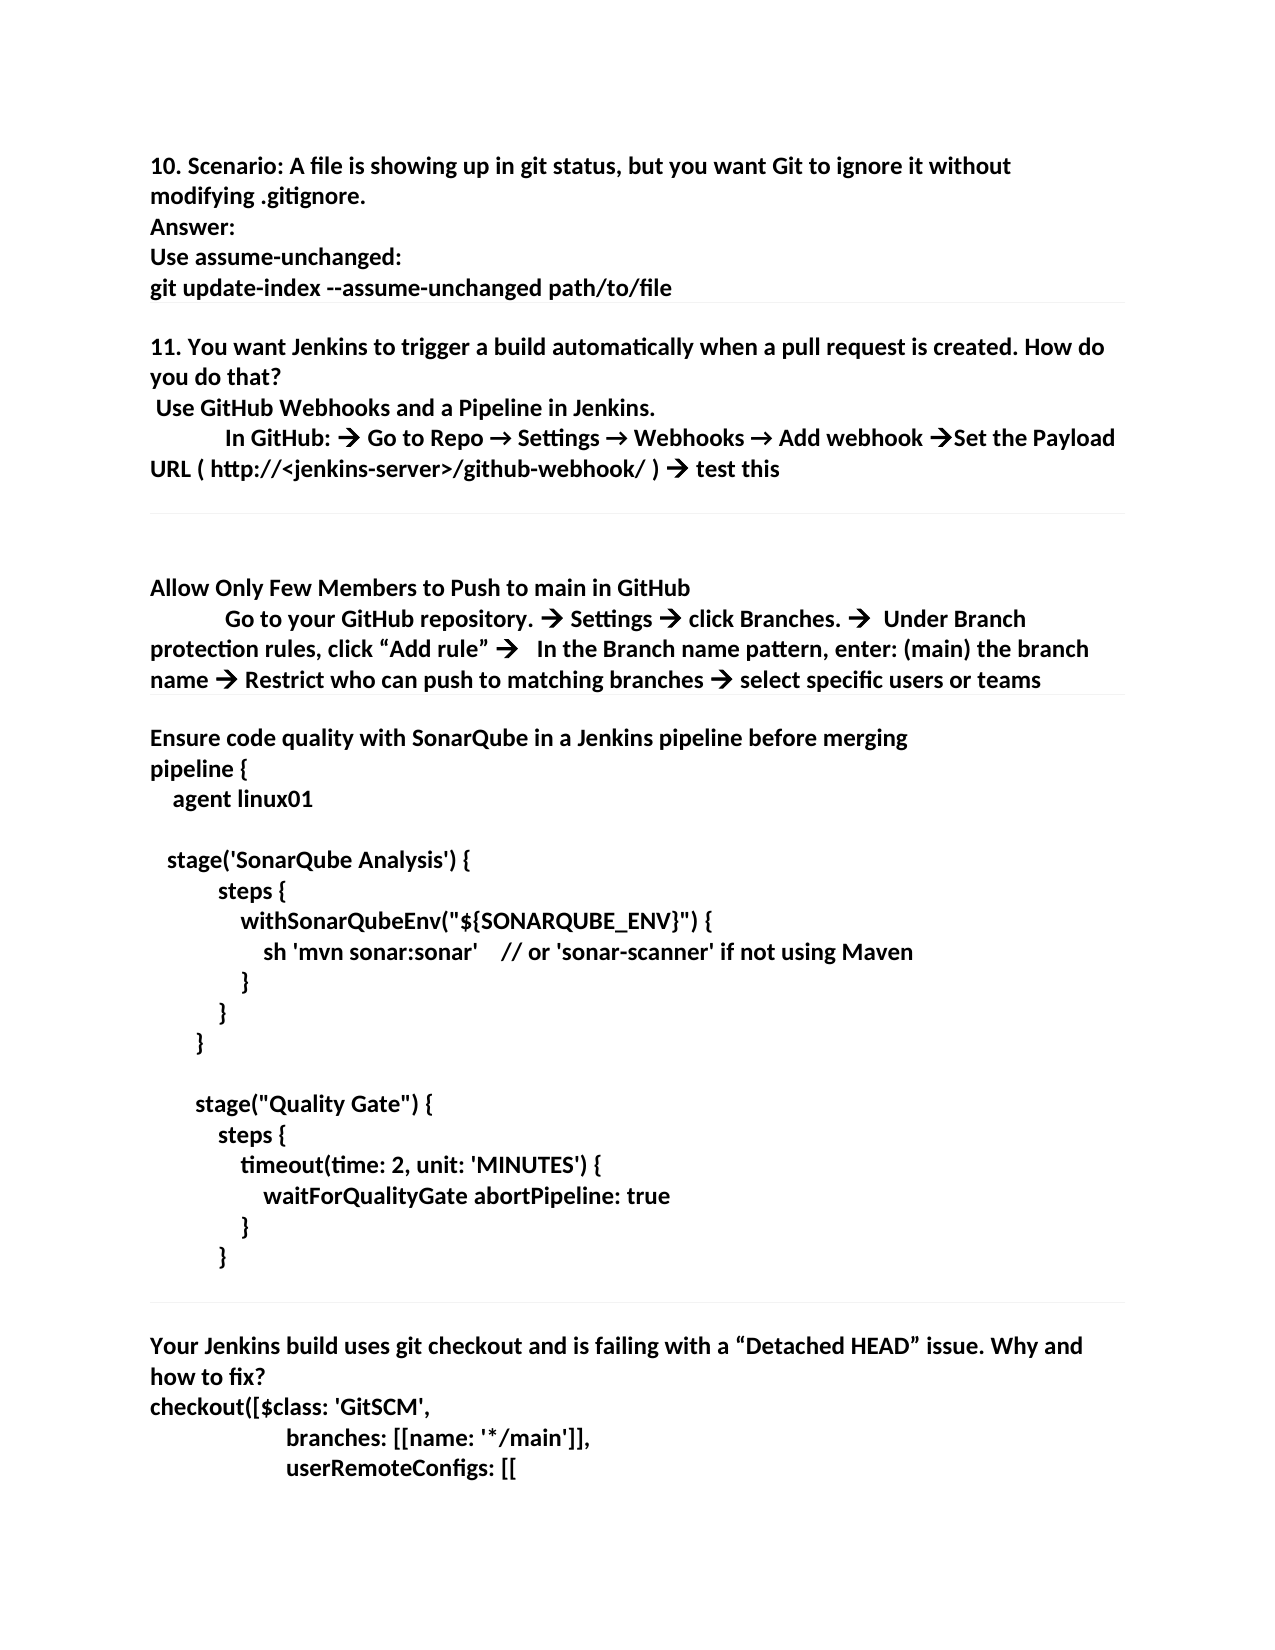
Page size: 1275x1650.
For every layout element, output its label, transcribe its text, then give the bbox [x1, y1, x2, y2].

text Use GitHub Webhooks and a Pipeline in Jenkins. [150, 392, 1125, 422]
text } [150, 1028, 1125, 1058]
text } [150, 1211, 1125, 1241]
text Answer: [150, 211, 1125, 242]
text 11. You want Jenkins to trigger a build automatically when a pull request is created. How do you do that? [150, 331, 1125, 392]
text Allow Only Few Members to Push to main in GitHub [150, 572, 1125, 603]
text Ensure code quality with SonarQube in a Jenkins pipeline before merging [150, 722, 1125, 753]
text steps { [150, 1119, 1125, 1150]
text sh 'mvn sonar:sonar' // or 'sonar-scanner' if not using Maven [150, 936, 1125, 967]
text stage("Quality Gate") { [150, 1089, 1125, 1119]
text git update-index --assume-unchanged path/to/file [150, 272, 1125, 302]
text Use assume-unchanged: [150, 242, 1125, 272]
text checkout([$class: 'GitSCM', [150, 1391, 1125, 1422]
text In GitHub: Go to Repo → Settings → Webhooks → Add webhook Set the Payload URL ( http://<jenkins-server>/github-webhook/ ) test this [150, 422, 1125, 483]
text pipeline { [150, 753, 1125, 783]
text withSonarQubeEnv("${SONARQUBE_ENV}") { [150, 906, 1125, 936]
text } [150, 967, 1125, 997]
text timeout(time: 2, unit: 'MINUTES') { [150, 1150, 1125, 1180]
text steps { [150, 875, 1125, 906]
text waitForQualityGate abortPipeline: true [150, 1180, 1125, 1211]
text } [150, 997, 1125, 1028]
text } [150, 1241, 1125, 1272]
text 10. Scenario: A file is showing up in git status, but you want Git to ignore it without modifying .gitignore. [150, 150, 1125, 211]
text agent linux01 [150, 783, 1125, 814]
text userRemoteConfigs: [[ [150, 1452, 1125, 1483]
text Your Jenkins build uses git checkout and is failing with a “Detached HEAD” issue. Why and how to fix? [150, 1330, 1125, 1391]
text branches: [[name: '*/main']], [150, 1422, 1125, 1452]
text Go to your GitHub repository. Settings click Branches. Under Branch protection rules, click “Add rule” In the Branch name pattern, enter: (main) the branch name Restrict who can push to matching branches select specific users or teams [150, 603, 1125, 694]
text stage('SonarQube Analysis') { [150, 844, 1125, 875]
